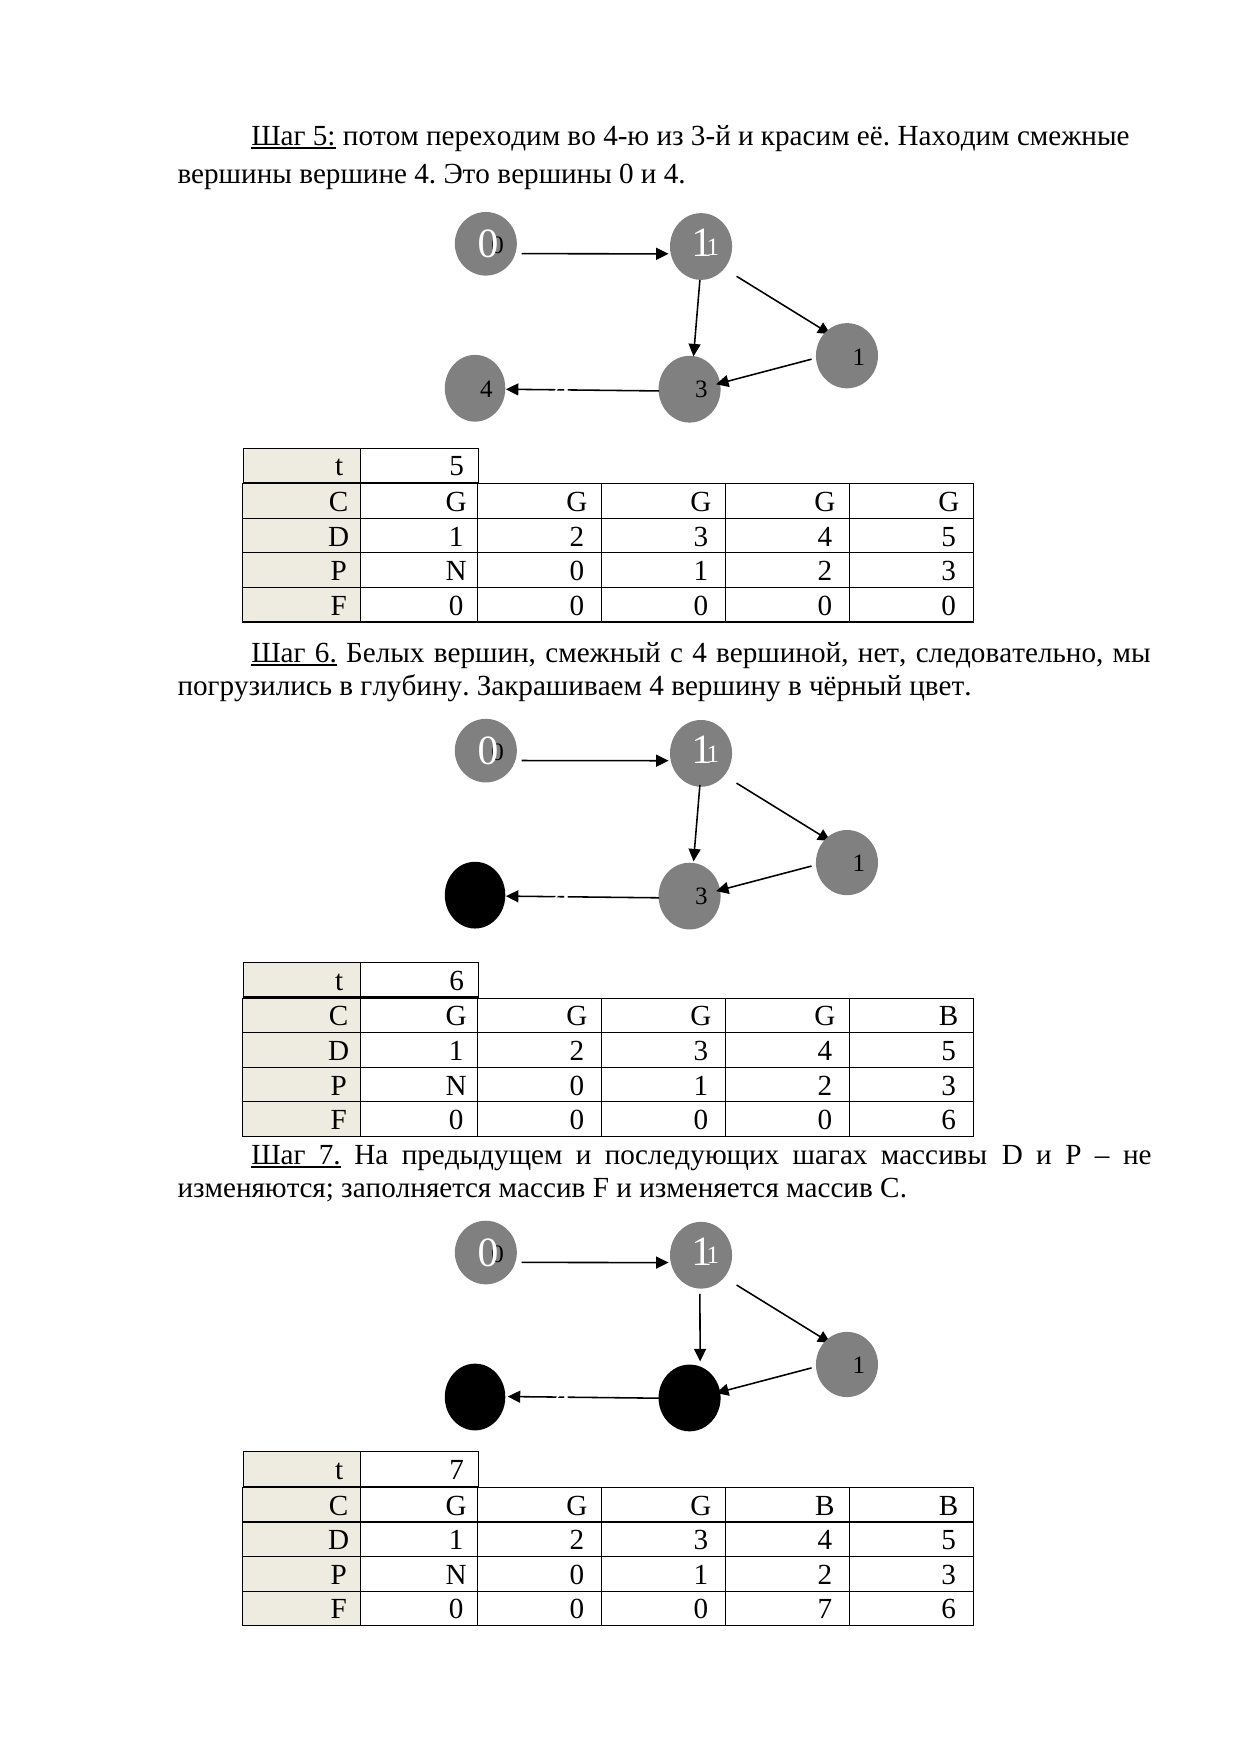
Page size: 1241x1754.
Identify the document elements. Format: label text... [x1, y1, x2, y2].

table_cell N [361, 553, 477, 587]
table_cell 0 [478, 1068, 601, 1101]
table_cell 3 [850, 1557, 973, 1591]
table_header G [726, 999, 849, 1032]
text Шаг 6. Белых вершин, смежный с 4 вершиной, нет, следовательно, мы погрузились в глубину. Закрашиваем 4 вершину в чёрный цвет. [177, 635, 1152, 702]
table_cell F [243, 1592, 360, 1625]
table_header t [244, 449, 360, 482]
table_cell 0 [726, 588, 849, 621]
table_cell 1 [361, 1523, 477, 1556]
table_cell P [243, 1557, 360, 1591]
table_cell 0 [478, 553, 601, 587]
table_cell P [243, 553, 360, 587]
table_cell 3 [602, 1523, 725, 1556]
table_header C [243, 999, 360, 1032]
table_cell 3 [850, 553, 973, 587]
table_cell 0 [361, 1592, 477, 1625]
table_cell 1 [361, 1033, 477, 1067]
table_cell 0 [478, 1557, 601, 1591]
table_cell 2 [478, 1033, 601, 1067]
table_header B [850, 1488, 973, 1521]
text Шаг 5: потом переходим во 4-ю из 3-й и красим её. Находим смежные вершины вершине 4. Это вершины 0 и 4. [177, 118, 1152, 190]
table_cell 2 [726, 1068, 849, 1101]
table_cell 6 [850, 1592, 973, 1625]
table_cell 2 [726, 1557, 849, 1591]
table_cell 2 [478, 1523, 601, 1556]
table_header 6 [361, 963, 478, 996]
table_cell 5 [850, 519, 973, 552]
table_cell 2 [726, 553, 849, 587]
table_header t [244, 1452, 360, 1486]
table_cell D [243, 1523, 360, 1556]
table_cell F [243, 588, 360, 621]
table_cell N [361, 1557, 477, 1591]
table_header C [243, 484, 360, 518]
table_cell F [243, 1102, 360, 1136]
table_cell 0 [478, 1592, 601, 1625]
table_header G [361, 999, 477, 1032]
text Шаг 7. На предыдущем и последующих шагах массивы D и P – не изменяются; заполняется массив F и изменяется массив C. [177, 1137, 1152, 1204]
table_header G [478, 484, 601, 518]
table_header G [361, 484, 477, 518]
table_cell P [243, 1068, 360, 1101]
table_header G [478, 1488, 601, 1521]
table_cell 1 [602, 553, 725, 587]
table_header G [478, 999, 601, 1032]
table_cell 6 [850, 1102, 973, 1136]
table_cell 0 [602, 1102, 725, 1136]
table_cell 0 [726, 1102, 849, 1136]
table_cell 5 [850, 1523, 973, 1556]
table_cell 1 [602, 1068, 725, 1101]
table_header G [726, 484, 849, 518]
table_cell 4 [726, 1523, 849, 1556]
table_header 5 [361, 449, 478, 482]
table_cell 0 [361, 1102, 477, 1136]
table_cell 7 [726, 1592, 849, 1625]
table_cell 4 [726, 519, 849, 552]
table_header t [244, 963, 360, 996]
table_cell 0 [602, 588, 725, 621]
table_header G [602, 484, 725, 518]
table_cell D [243, 519, 360, 552]
table_cell 0 [361, 588, 477, 621]
table_cell 4 [726, 1033, 849, 1067]
table_header 7 [361, 1452, 478, 1486]
table_cell 0 [478, 588, 601, 621]
table_cell 0 [478, 1102, 601, 1136]
table_cell 0 [602, 1592, 725, 1625]
table_cell 3 [850, 1068, 973, 1101]
table_cell D [243, 1033, 360, 1067]
table_cell 1 [361, 519, 477, 552]
table_cell 5 [850, 1033, 973, 1067]
table_header B [726, 1488, 849, 1521]
table_header G [850, 484, 973, 518]
table_cell 3 [602, 1033, 725, 1067]
table_header G [602, 1488, 725, 1521]
table_cell 2 [478, 519, 601, 552]
table_header B [850, 999, 973, 1032]
table_header G [602, 999, 725, 1032]
table_header C [243, 1488, 360, 1521]
table_cell 0 [850, 588, 973, 621]
table_cell 3 [602, 519, 725, 552]
table_header G [361, 1488, 477, 1521]
table_cell N [361, 1068, 477, 1101]
table_cell 1 [602, 1557, 725, 1591]
